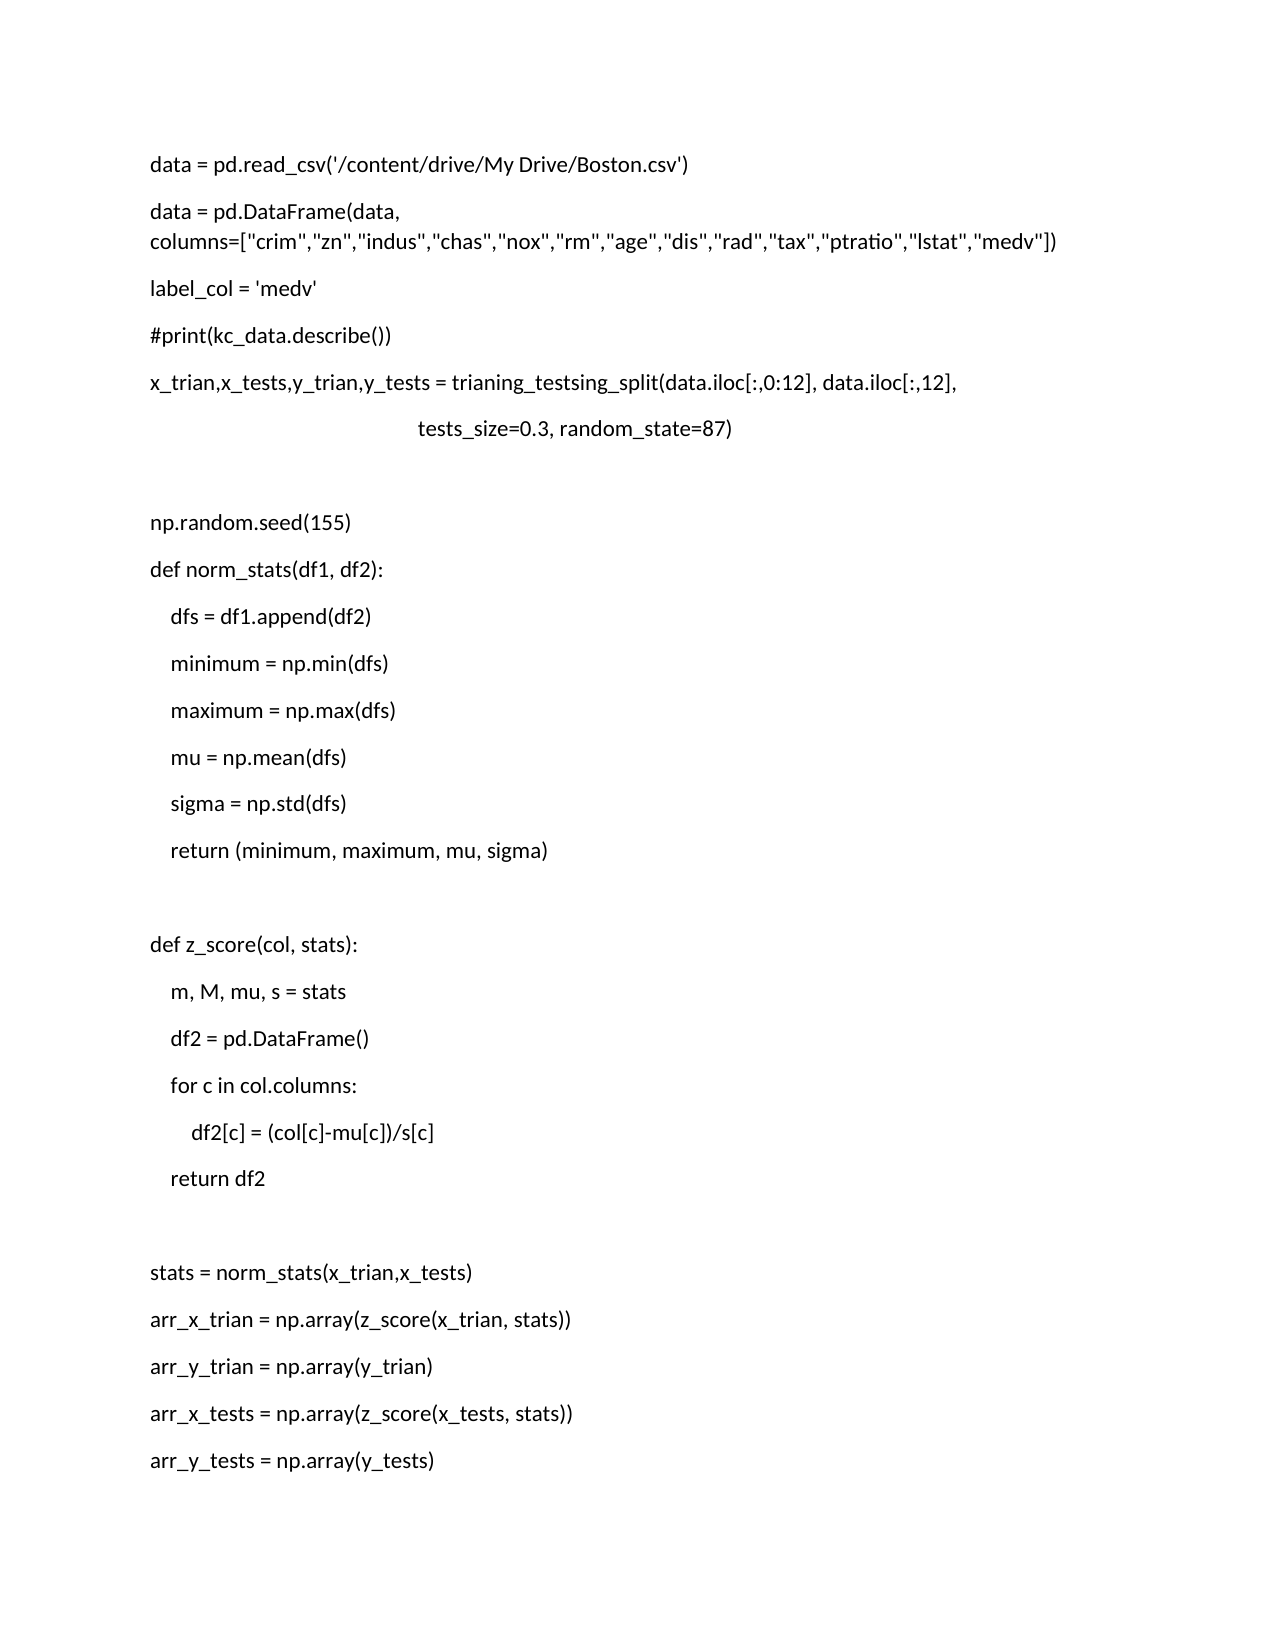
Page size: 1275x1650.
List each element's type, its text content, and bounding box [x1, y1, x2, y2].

text for c in col.columns: [150, 1071, 1125, 1099]
text stats = norm_stats(x_trian,x_tests) [150, 1258, 1125, 1286]
text dfs = df1.append(df2) [150, 602, 1125, 630]
text #print(kc_data.describe()) [150, 321, 1125, 349]
text x_trian,x_tests,y_trian,y_tests = trianing_testsing_split(data.iloc[:,0:12], data.iloc[:,12], [150, 368, 1125, 396]
text arr_y_trian = np.array(y_trian) [150, 1352, 1125, 1380]
text data = pd.DataFrame(data, columns=["crim","zn","indus","chas","nox","rm","age","dis","rad","tax","ptratio","lstat","medv"]) [150, 197, 1125, 255]
text df2[c] = (col[c]-mu[c])/s[c] [150, 1118, 1125, 1146]
text tests_size=0.3, random_state=87) [150, 414, 1125, 443]
text maximum = np.max(dfs) [150, 696, 1125, 724]
text def z_score(col, stats): [150, 930, 1125, 958]
text label_col = 'medv' [150, 274, 1125, 302]
text arr_x_trian = np.array(z_score(x_trian, stats)) [150, 1305, 1125, 1333]
text sigma = np.std(dfs) [150, 789, 1125, 818]
text m, M, mu, s = stats [150, 977, 1125, 1005]
text data = pd.read_csv('/content/drive/My Drive/Boston.csv') [150, 150, 1125, 178]
text minimum = np.min(dfs) [150, 649, 1125, 677]
text return df2 [150, 1164, 1125, 1193]
text def norm_stats(df1, df2): [150, 555, 1125, 583]
text arr_y_tests = np.array(y_tests) [150, 1446, 1125, 1474]
text np.random.seed(155) [150, 508, 1125, 536]
text mu = np.mean(dfs) [150, 743, 1125, 771]
text arr_x_tests = np.array(z_score(x_tests, stats)) [150, 1399, 1125, 1427]
text return (minimum, maximum, mu, sigma) [150, 836, 1125, 864]
text df2 = pd.DataFrame() [150, 1024, 1125, 1052]
